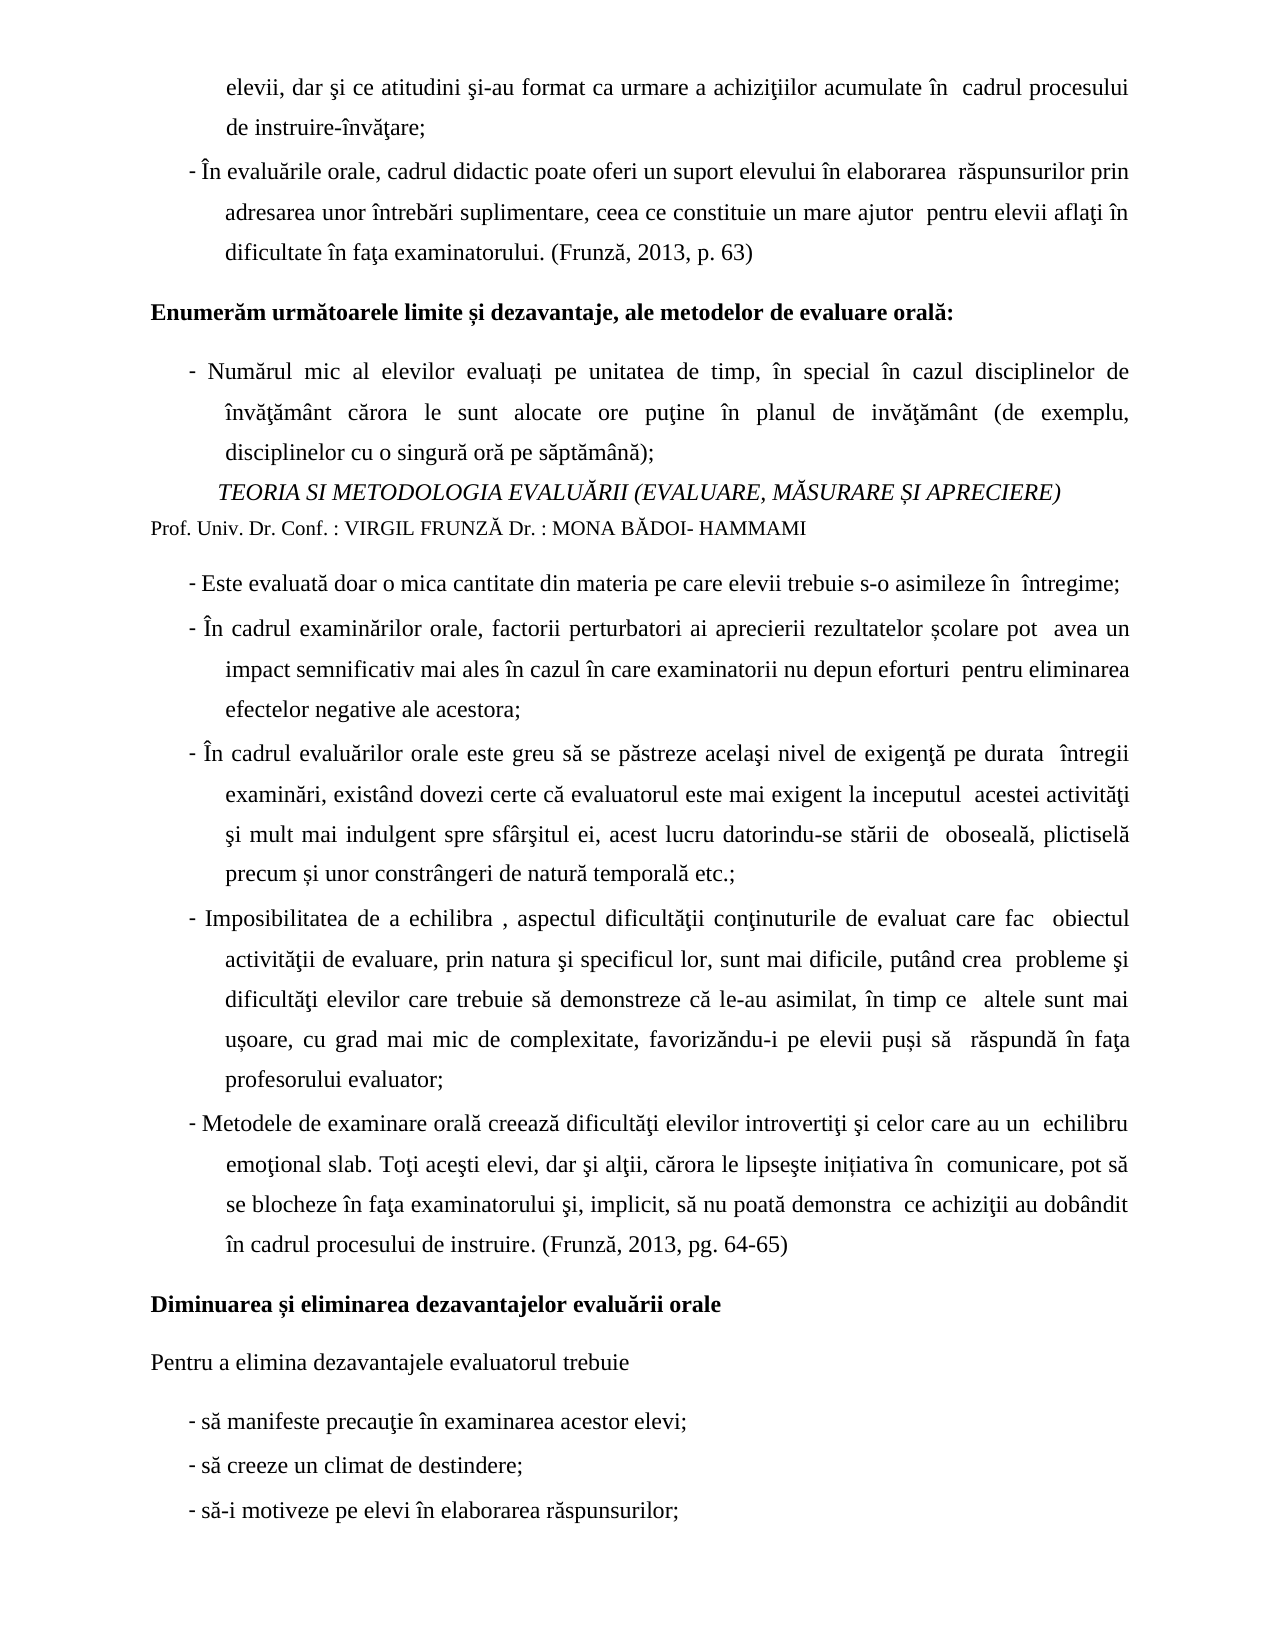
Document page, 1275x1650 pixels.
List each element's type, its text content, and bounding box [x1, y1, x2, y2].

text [188, 73, 1131, 140]
text - să manifeste precauţie în examinarea acestor elevi; [188, 1406, 1205, 1436]
text TEORIA SI METODOLOGIA EVALUĂRII (EVALUARE, MĂSURARE ȘI APRECIERE) Prof. Univ. Dr. Conf. : VIRGIL FRUNZĂ Dr. : MONA BĂDOI- HAMMAMI [150, 478, 1099, 539]
text - În evaluările orale, cadrul didactic poate oferi un suport elevului în elaborarea răspunsurilor prin adresarea unor întrebări suplimentare, ceea ce constituie un mare ajutor pentru elevii aflaţi în dificultate în faţa examinatorului. (Frunză, 2013, p. 63) [188, 156, 1131, 266]
text - Metodele de examinare orală creează dificultăţi elevilor introvertiţi şi celor care au un echilibru emoţional slab. Toţi aceşti elevi, dar şi alţii, cărora le lipseşte inițiativa în comunicare, pot să se blocheze în faţa examinatorului şi, implicit, să nu poată demonstra ce achiziţii au dobândit în cadrul procesului de instruire. (Frunză, 2013, pg. 64-65) [188, 1108, 1131, 1257]
text - să-i motiveze pe elevi în elaborarea răspunsurilor; [188, 1495, 1205, 1524]
text Pentru a elimina dezavantajele evaluatorul trebuie [150, 1348, 1205, 1376]
text - să creeze un climat de destindere; [188, 1450, 1205, 1479]
text - În cadrul examinărilor orale, factorii perturbatori ai aprecierii rezultatelor școlare pot avea un impact semnificativ mai ales în cazul în care examinatorii nu depun eforturi pentru eliminarea efectelor negative ale acestora; [188, 613, 1132, 723]
text - Este evaluată doar o mica cantitate din materia pe care elevii trebuie s-o asimileze în întregime; [188, 568, 1132, 597]
text Diminuarea și eliminarea dezavantajelor evaluării orale [150, 1290, 1205, 1318]
text - Numărul mic al elevilor evaluați pe unitatea de timp, în special în cazul disciplinelor de învăţământ cărora le sunt alocate ore puţine în planul de invăţământ (de exemplu, disciplinelor cu o singură oră pe săptămână); [188, 356, 1131, 465]
text - În cadrul evaluărilor orale este greu să se păstreze acelaşi nivel de exigenţă pe durata întregii examinări, existând dovezi certe că evaluatorul este mai exigent la inceputul acestei activităţi şi mult mai indulgent spre sfârşitul ei, acest lucru datorindu-se stării de oboseală, plictiselă precum și unor constrângeri de natură temporală etc.; [188, 738, 1132, 887]
text - Imposibilitatea de a echilibra , aspectul dificultăţii conţinuturile de evaluat care fac obiectul activităţii de evaluare, prin natura şi specificul lor, sunt mai dificile, putând crea probleme şi dificultăţi elevilor care trebuie să demonstreze că le-au asimilat, în timp ce altele sunt mai ușoare, cu grad mai mic de complexitate, favorizăndu-i pe elevii puși să răspundă în faţa profesorului evaluator; [188, 903, 1132, 1092]
text Enumerăm următoarele limite și dezavantaje, ale metodelor de evaluare orală: [150, 298, 1205, 326]
